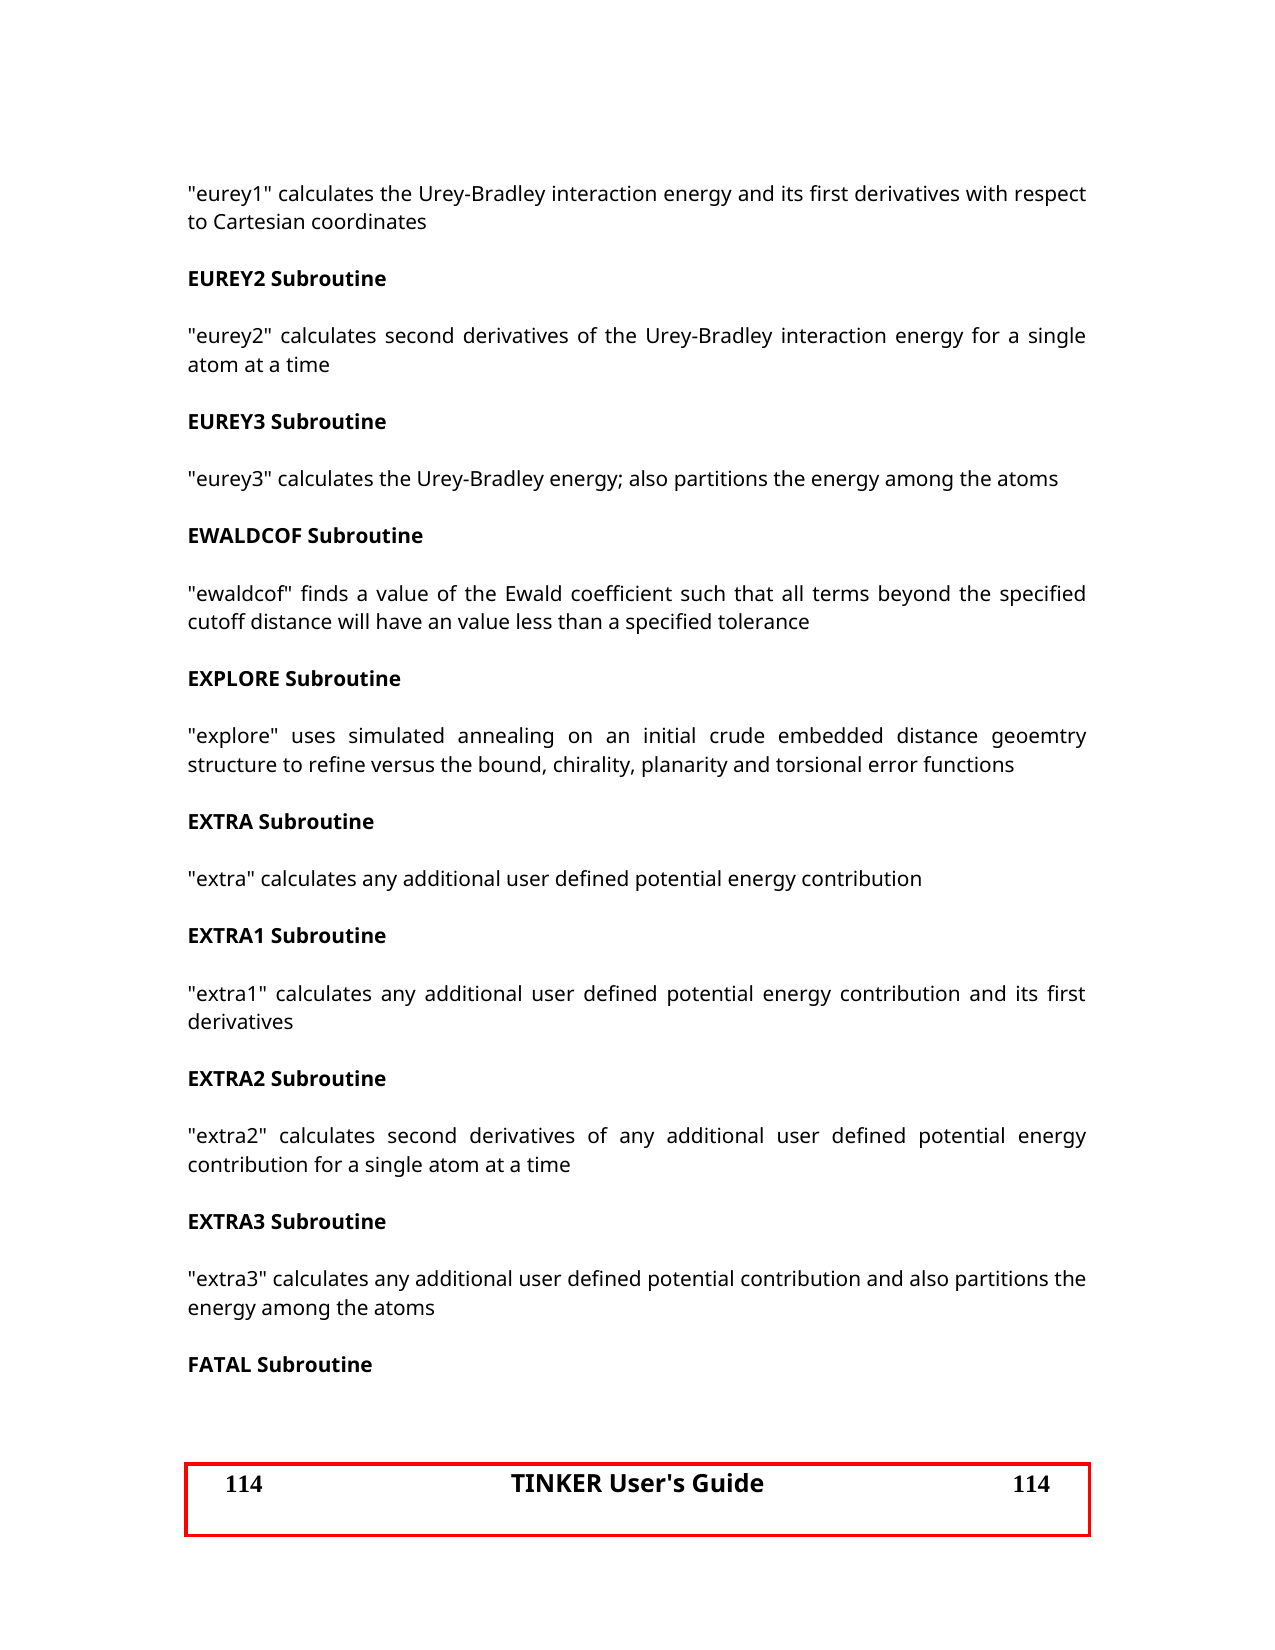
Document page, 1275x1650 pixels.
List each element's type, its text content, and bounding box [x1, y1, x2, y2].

text EXTRA Subroutine [187, 807, 1087, 836]
text "extra3" calculates any additional user defined potential contribution and also partitions the energy among the atoms [187, 1264, 1087, 1321]
text FATAL Subroutine [187, 1350, 1087, 1378]
text "extra2" calculates second derivatives of any additional user defined potential energy contribution for a single atom at a time [187, 1122, 1087, 1178]
text "extra" calculates any additional user defined potential energy contribution [187, 864, 1087, 893]
text EXTRA2 Subroutine [187, 1064, 1087, 1093]
text EXTRA3 Subroutine [187, 1207, 1087, 1236]
text "explore" uses simulated annealing on an initial crude embedded distance geoemtry structure to refine versus the bound, chirality, planarity and torsional error functions [187, 722, 1087, 778]
text EXTRA1 Subroutine [187, 922, 1087, 950]
text "extra1" calculates any additional user defined potential energy contribution and its first derivatives [187, 979, 1087, 1036]
text EWALDCOF Subroutine [187, 522, 1087, 550]
text "eurey3" calculates the Urey-Bradley energy; also partitions the energy among the atoms [187, 464, 1087, 493]
text "ewaldcof" finds a value of the Ewald coefficient such that all terms beyond the specified cutoff distance will have an value less than a specified tolerance [187, 579, 1087, 636]
text "eurey1" calculates the Urey-Bradley interaction energy and its first derivatives with respect to Cartesian coordinates [187, 179, 1087, 236]
text "eurey2" calculates second derivatives of the Urey-Bradley interaction energy for a single atom at a time [187, 322, 1087, 378]
text EUREY3 Subroutine [187, 407, 1087, 436]
text EXPLORE Subroutine [187, 664, 1087, 693]
text EUREY2 Subroutine [187, 264, 1087, 293]
